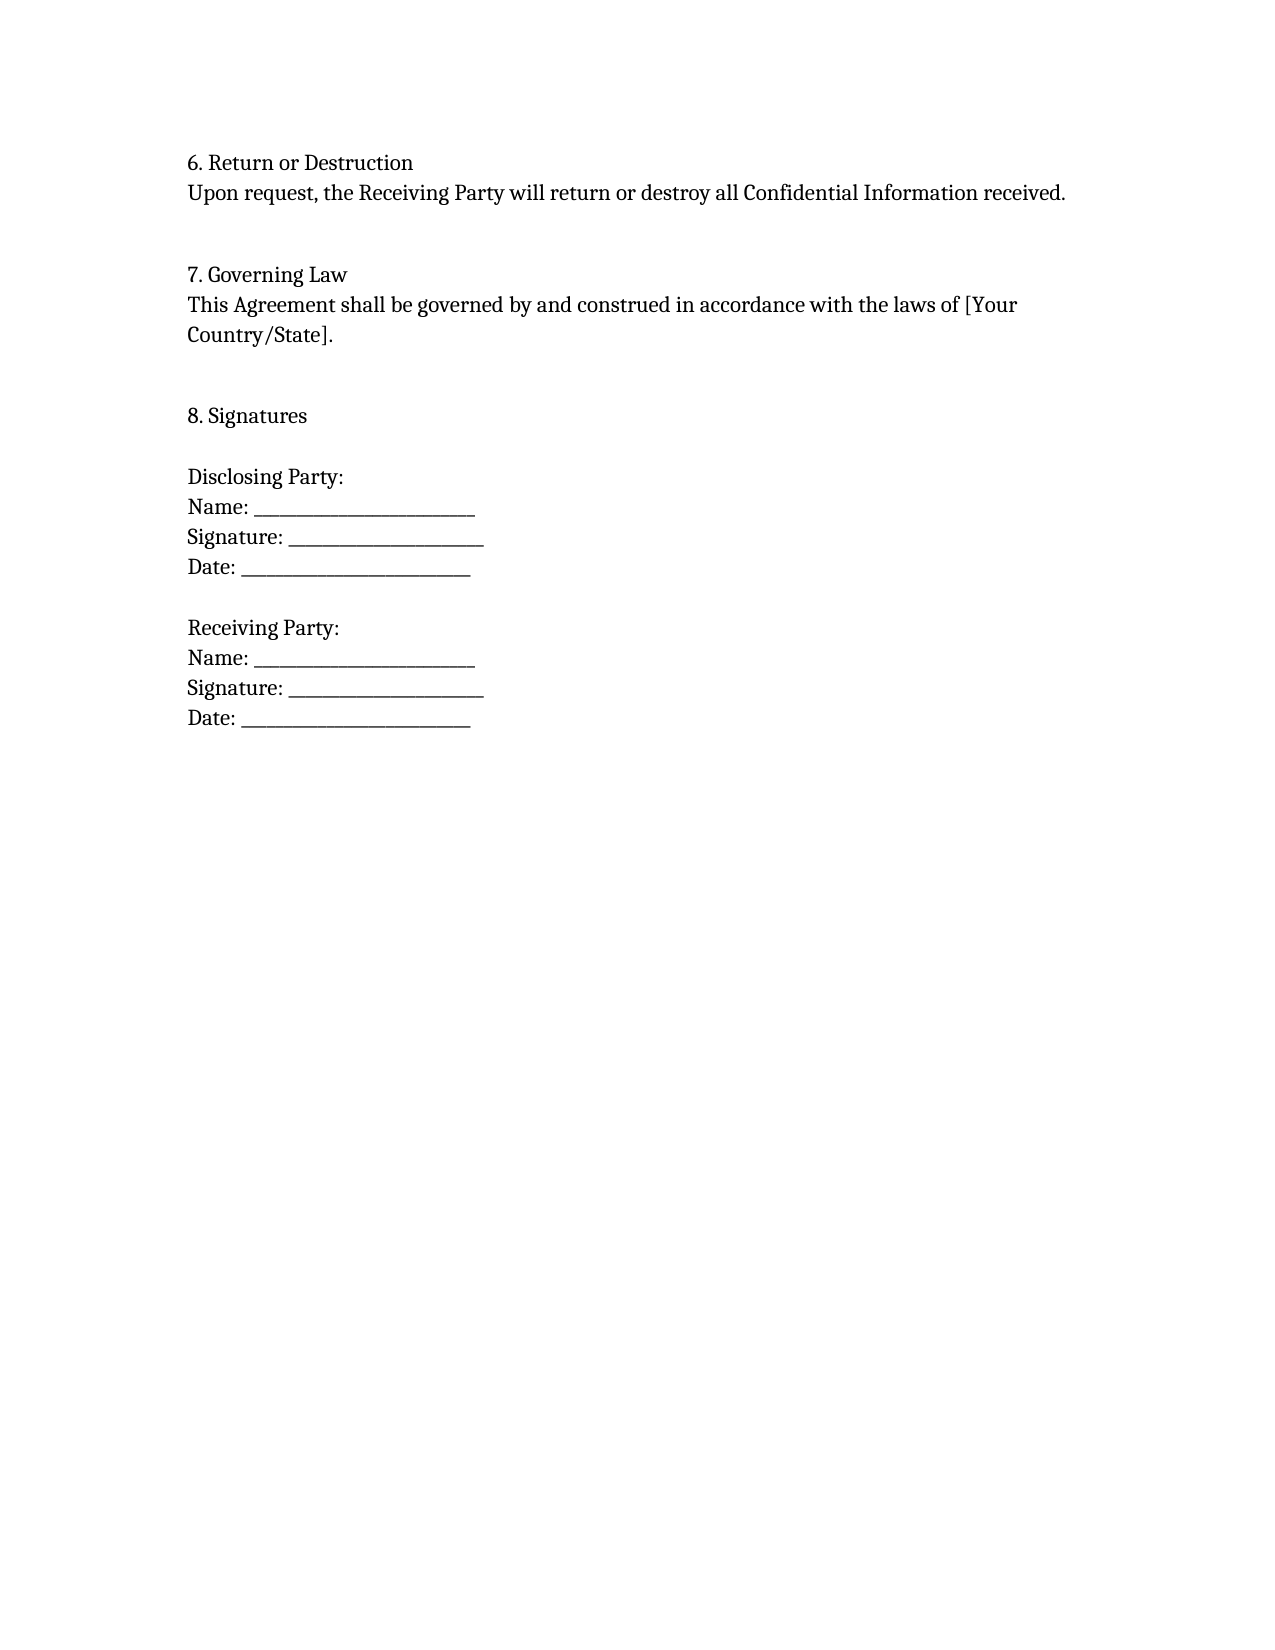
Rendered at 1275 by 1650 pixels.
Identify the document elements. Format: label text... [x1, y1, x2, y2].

text 6. Return or Destruction Upon request, the Receiving Party will return or destroy all Confidential Information received. [187, 150, 1087, 237]
text 8. Signatures Disclosing Party: Name: __________________________ Signature: _______________________ Date: ___________________________ Receiving Party: Name: __________________________ Signature: _______________________ Date: ___________________________ [187, 403, 1087, 762]
text 7. Governing Law This Agreement shall be governed by and construed in accordance with the laws of [Your Country/State]. [187, 261, 1087, 378]
